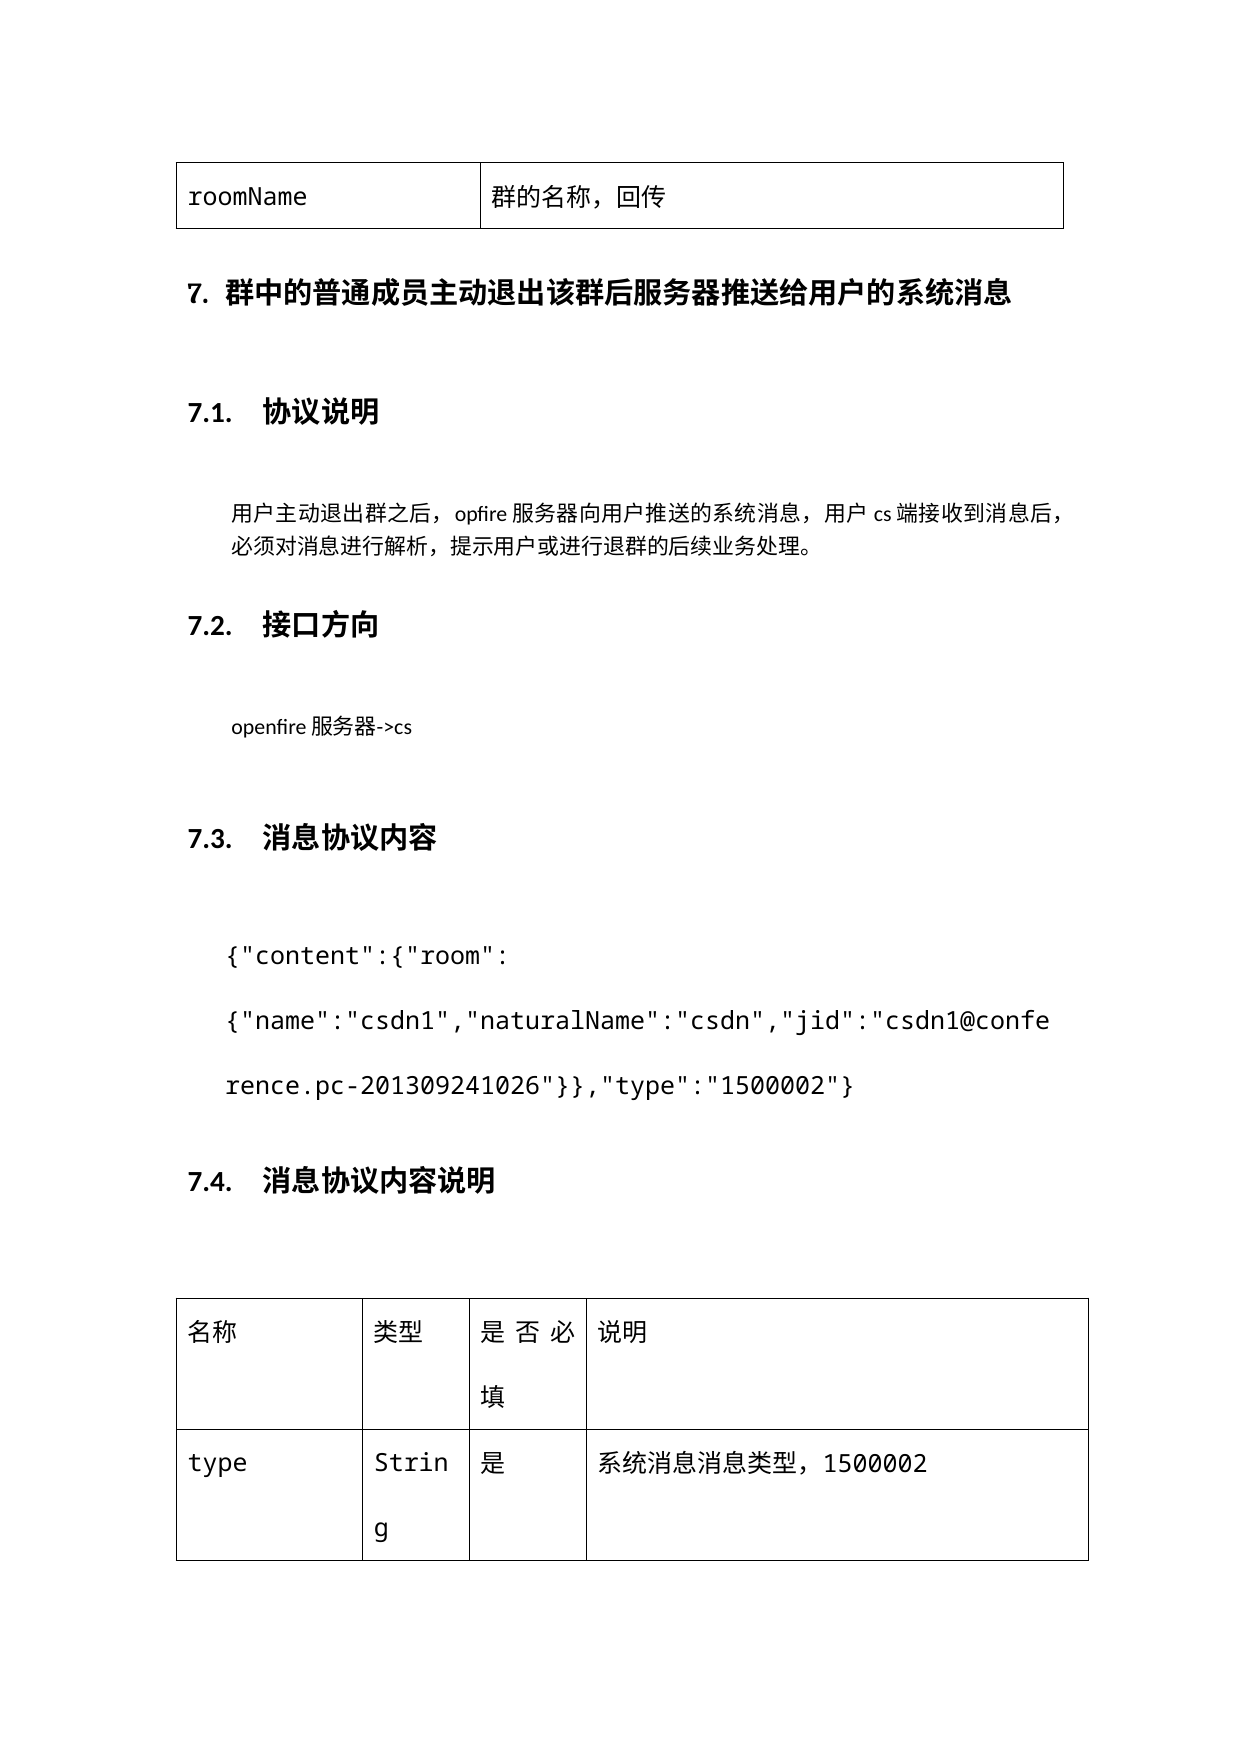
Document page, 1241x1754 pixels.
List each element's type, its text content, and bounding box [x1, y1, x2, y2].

text 用户主动退出群之后，opfire服务器向用户推送的系统消息，用户cs端接收到消息后，必须对消息进行解析，提示用户或进行退群的后续业务处理。 [231, 496, 1053, 561]
table_cell type [177, 1430, 362, 1559]
table_cell 是 [470, 1430, 586, 1559]
table_cell String [363, 1430, 469, 1559]
table_header 名称 [177, 1299, 362, 1428]
subtitle 群中的普通成员主动退出该群后服务器推送给用户的系统消息 [187, 258, 1053, 323]
table_header 是否必填 [470, 1299, 586, 1428]
text openfire服务器->cs [231, 709, 1053, 741]
subtitle 接口方向 [187, 590, 1053, 655]
subtitle 消息协议内容 [187, 803, 1053, 868]
table_cell roomName [177, 163, 480, 228]
table_header 说明 [587, 1299, 1088, 1428]
list {"content":{"room":{"name":"csdn1","naturalName":"csdn","jid":"csdn1@conference.pc-201309241026"}},"type":"1500002"} [225, 922, 1053, 1117]
subtitle 协议说明 [187, 377, 1053, 442]
table_cell 群的名称，回传 [481, 163, 1063, 228]
table_cell 系统消息消息类型，1500002 [587, 1430, 1088, 1559]
table_header 类型 [363, 1299, 469, 1428]
subtitle 消息协议内容说明 [187, 1146, 1053, 1211]
